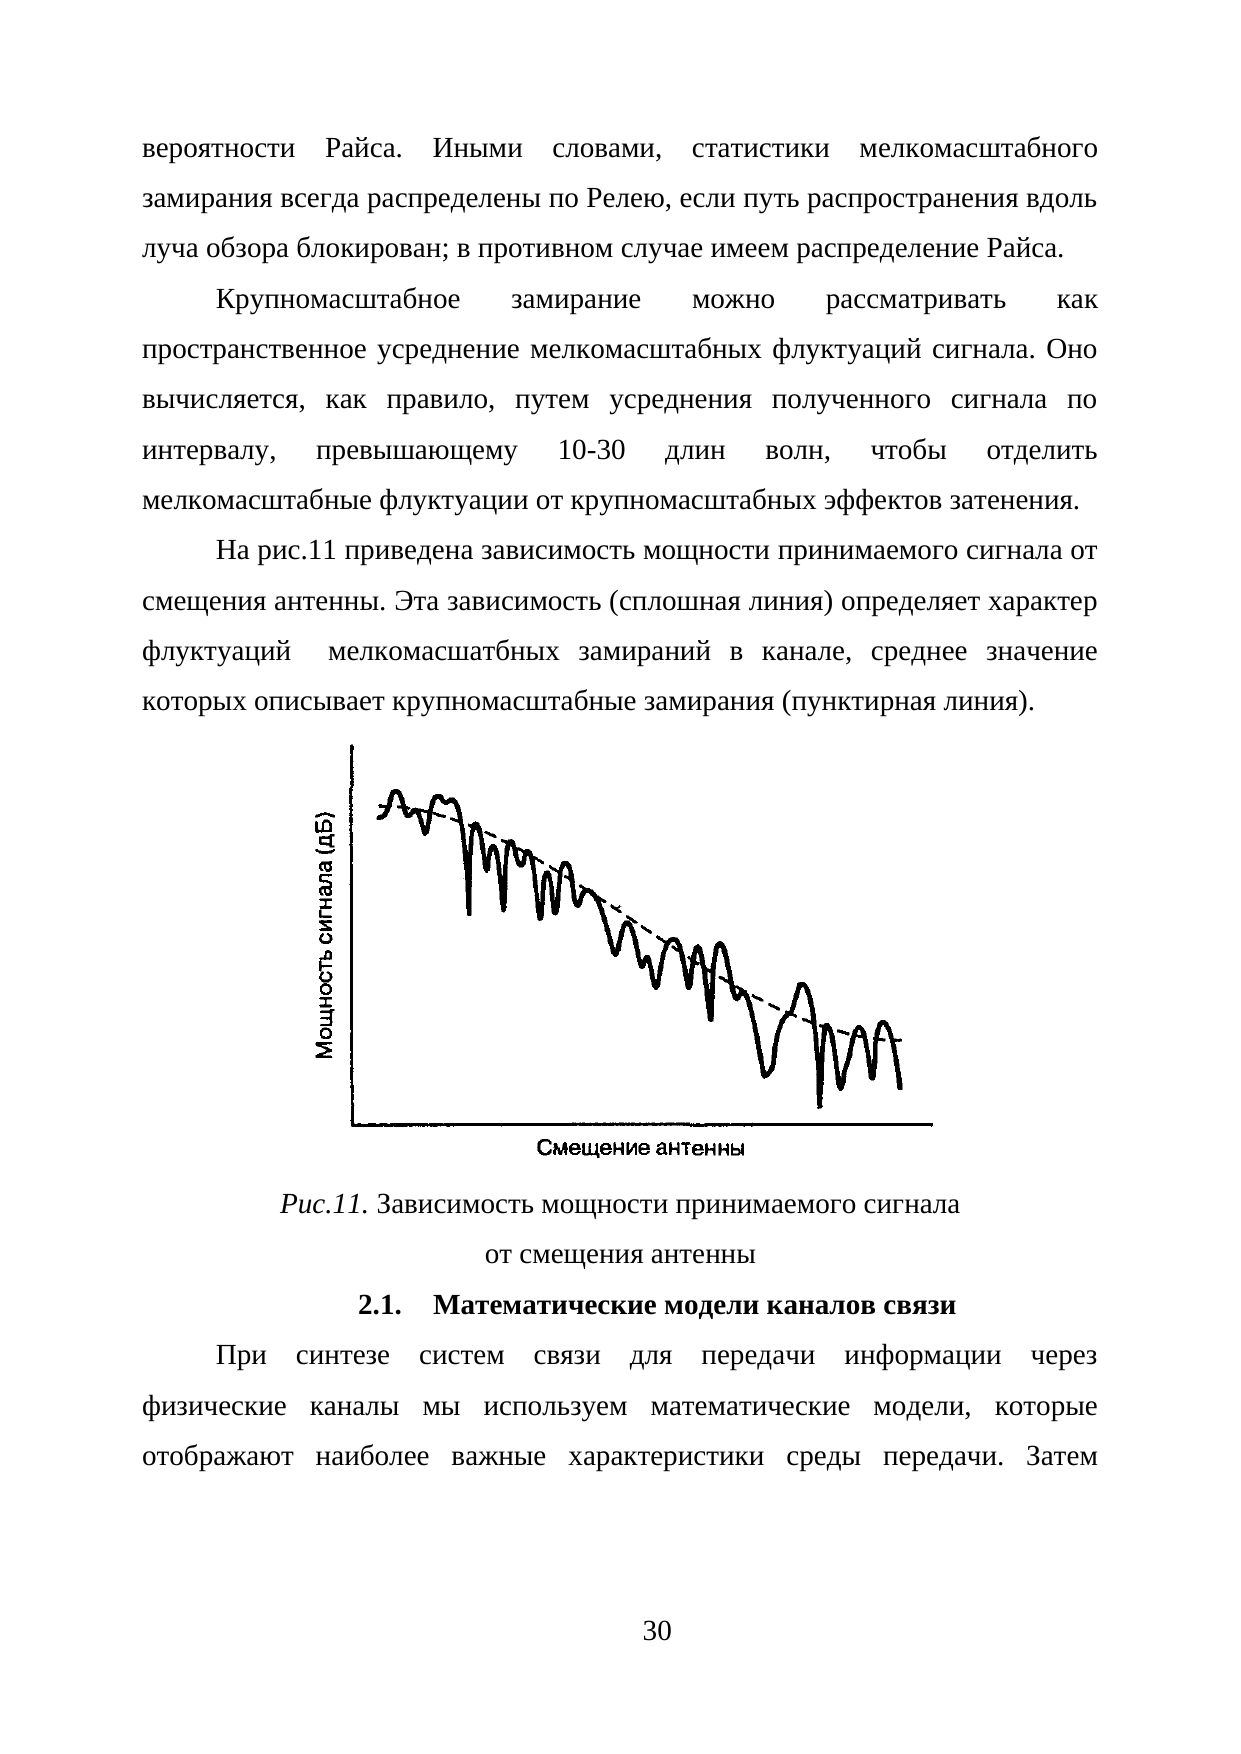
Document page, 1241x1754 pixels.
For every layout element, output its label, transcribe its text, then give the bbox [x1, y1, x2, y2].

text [142, 1337, 1098, 1471]
text Рис.11. Зависимость мощности принимаемого сигнала [142, 1186, 1098, 1220]
text Крупномасштабное замирание можно рассматривать как пространственное усреднение мелкомасштабных флуктуаций сигнала. Оно вычисляется, как правило, путем усреднения полученного сигнала по интервалу, превышающему 10-30 длин волн, чтобы отделить мелкомасштабные флуктуации от крупномасштабных эффектов затенения. [142, 281, 1098, 516]
text На рис.11 приведена зависимость мощности принимаемого сигнала от смещения антенны. Эта зависимость (сплошная линия) определяет характер флуктуаций мелкомасшатбных замираний в канале, среднее значение которых описывает крупномасштабные замирания (пунктирная линия). [142, 532, 1098, 717]
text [142, 130, 1098, 264]
text от смещения антенны [142, 1237, 1098, 1270]
text Математические модели каналов связи [216, 1287, 1098, 1321]
picture [296, 733, 944, 1170]
